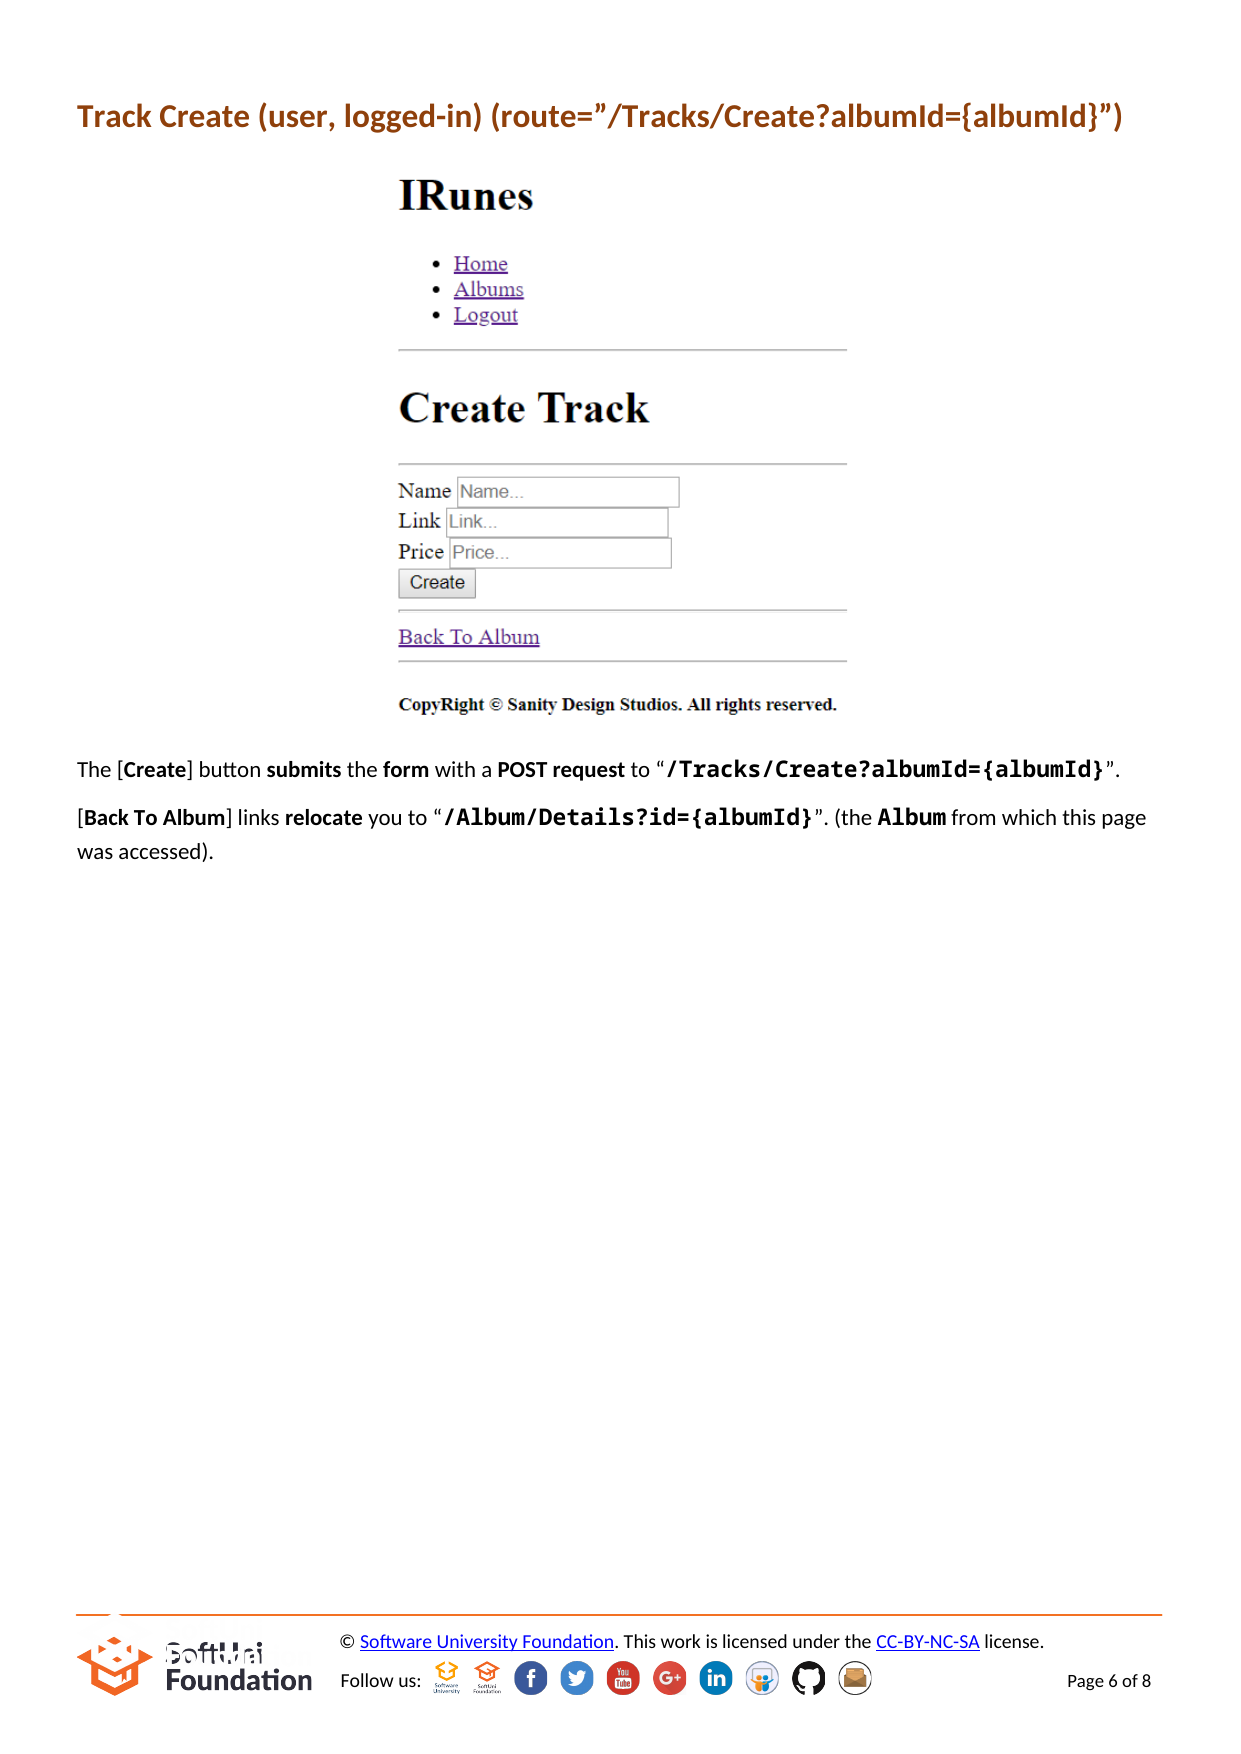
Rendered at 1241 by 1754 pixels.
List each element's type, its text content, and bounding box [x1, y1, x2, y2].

picture [714, 1675, 725, 1685]
subtitle Track Create (user, logged-in) (route=”/Tracks/Create?albumId={albumId}”) [77, 95, 1163, 136]
picture [723, 1685, 733, 1695]
picture [514, 1661, 548, 1695]
picture [393, 150, 848, 737]
picture [473, 1661, 501, 1695]
picture [560, 1661, 594, 1695]
picture [699, 1685, 709, 1695]
text The [Create] button submits the form with a POST request to “/Tracks/Create?albumId={albumId}”. [77, 753, 1163, 784]
picture [745, 1661, 779, 1695]
picture [76, 1612, 312, 1696]
picture [433, 1661, 460, 1695]
text [Back To Album] links relocate you to “/Album/Details?id={albumId}”. (the Album from which this page was accessed). [77, 801, 1163, 865]
picture [699, 1661, 709, 1671]
picture [838, 1661, 872, 1695]
picture [606, 1661, 640, 1695]
picture [792, 1661, 825, 1695]
picture [723, 1661, 733, 1671]
picture [653, 1661, 687, 1695]
